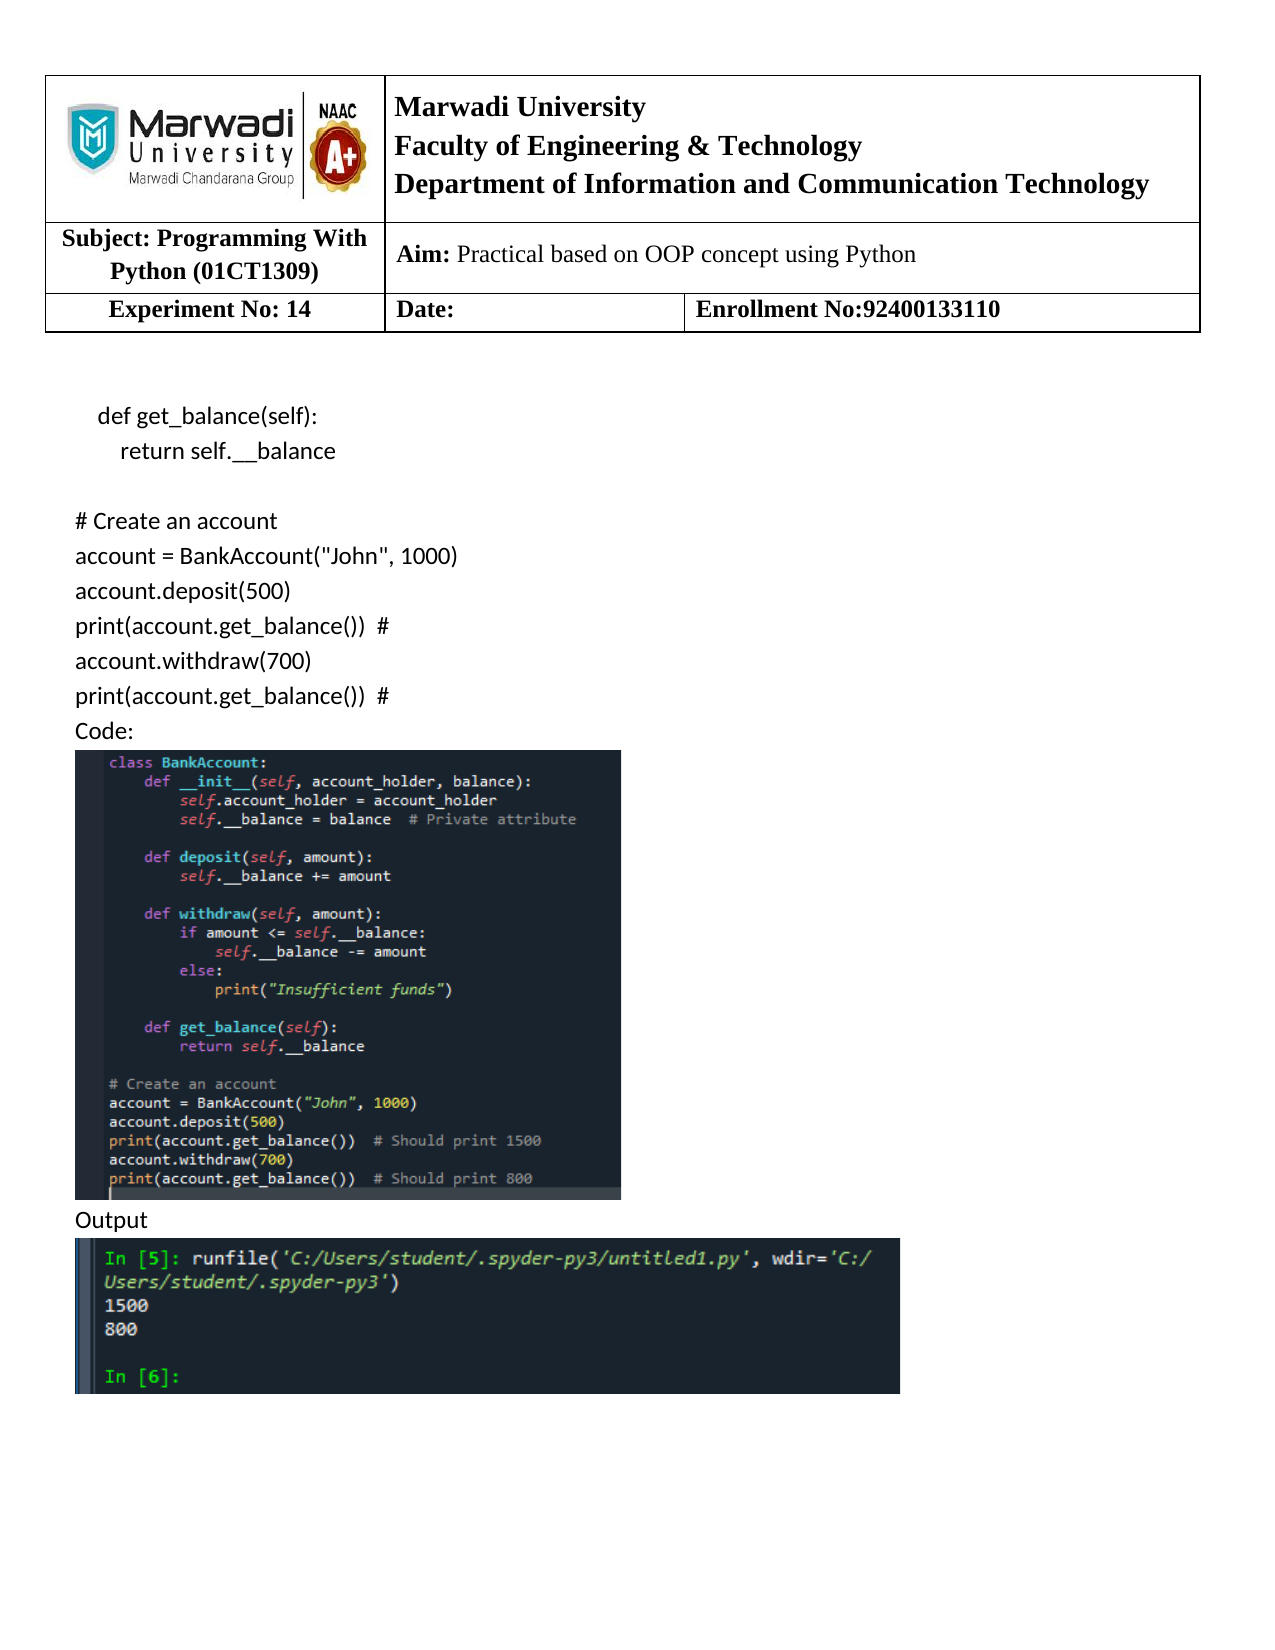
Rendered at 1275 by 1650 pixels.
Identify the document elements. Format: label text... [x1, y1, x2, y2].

text # Create an account [75, 505, 1200, 536]
text print(account.get_balance()) # [75, 680, 1200, 711]
picture [58, 80, 374, 213]
text account = BankAccount("John", 1000) [75, 540, 1200, 571]
text account.deposit(500) [75, 575, 1200, 606]
picture [75, 750, 622, 1200]
text print(account.get_balance()) # [75, 610, 1200, 641]
text def get_balance(self): [75, 400, 1200, 431]
text Code: [75, 715, 1200, 746]
text account.withdraw(700) [75, 645, 1200, 676]
text Output [75, 1204, 1200, 1234]
text return self.__balance [75, 435, 1200, 466]
picture [75, 1238, 901, 1394]
